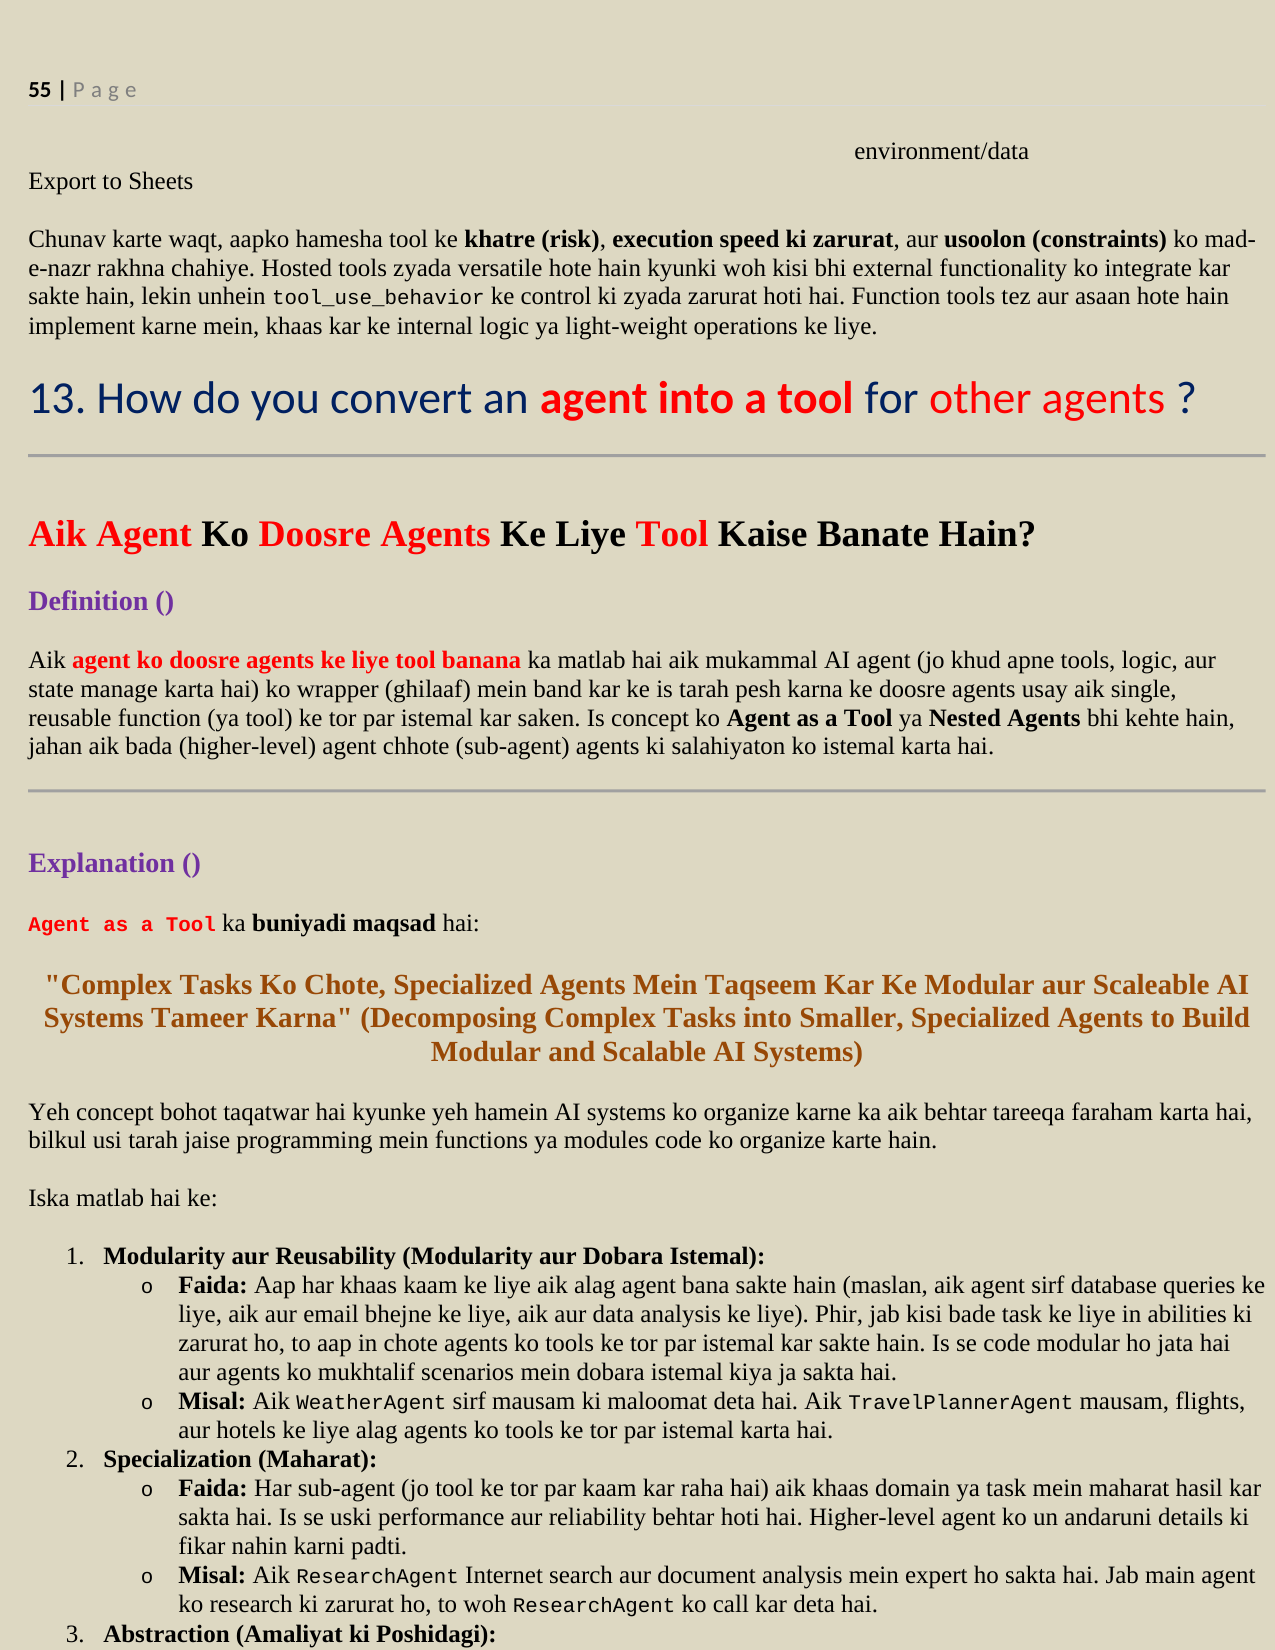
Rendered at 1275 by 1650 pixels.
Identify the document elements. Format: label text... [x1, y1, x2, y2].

text Explanation () [28, 846, 1266, 879]
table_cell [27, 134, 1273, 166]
text Definition () [28, 583, 1266, 616]
list Faida: Har sub-agent (jo tool ke tor par kaam kar raha hai) aik khaas domain ya task mein maharat hasil kar sakta hai. Is se uski performance aur reliability behtar hoti hai. Higher-level agent ko un andaruni details ki fikar nahin karni padti. [141, 1473, 1266, 1560]
list Faida: Aap har khaas kaam ke liye aik alag agent bana sakte hain (maslan, aik agent sirf database queries ke liye, aik aur email bhejne ke liye, aik aur data analysis ke liye). Phir, jab kisi bade task ke liye in abilities ki zarurat ho, to aap in chote agents ko tools ke tor par istemal kar sakte hain. Is se code modular ho jata hai aur agents ko mukhtalif scenarios mein dobara istemal kiya ja sakta hai. [141, 1270, 1266, 1386]
text Chunav karte waqt, aapko hamesha tool ke khatre (risk), execution speed ki zarurat, aur usoolon (constraints) ko mad-e-nazr rakhna chahiye. Hosted tools zyada versatile hote hain kyunki woh kisi bhi external functionality ko integrate kar sakte hain, lekin unhein tool_use_behavior ke control ki zyada zarurat hoti hai. Function tools tez aur asaan hote hain implement karne mein, khaas kar ke internal logic ya light-weight operations ke liye. [28, 224, 1266, 340]
text 13. How do you convert an agent into a tool for other agents ? [28, 369, 1266, 425]
text "Complex Tasks Ko Chote, Specialized Agents Mein Taqseem Kar Ke Modular aur Scaleable AI Systems Tameer Karna" (Decomposing Complex Tasks into Smaller, Specialized Agents to Build Modular and Scalable AI Systems) [28, 967, 1266, 1067]
text Aik agent ko doosre agents ke liye tool banana ka matlab hai aik mukammal AI agent (jo khud apne tools, logic, aur state manage karta hai) ko wrapper (ghilaaf) mein band kar ke is tarah pesh karna ke doosre agents usay aik single, reusable function (ya tool) ke tor par istemal kar saken. Is concept ko Agent as a Tool ya Nested Agents bhi kehte hain, jahan aik bada (higher-level) agent chhote (sub-agent) agents ki salahiyaton ko istemal karta hai. [28, 645, 1266, 760]
text Aik Agent Ko Doosre Agents Ke Liye Tool Kaise Banate Hain? [28, 511, 1266, 554]
text Yeh concept bohot taqatwar hai kyunke yeh hamein AI systems ko organize karne ka aik behtar tareeqa faraham karta hai, bilkul usi tarah jaise programming mein functions ya modules code ko organize karte hain. [28, 1097, 1266, 1154]
text Agent as a Tool ka buniyadi maqsad hai: [28, 908, 1266, 938]
text Export to Sheets [28, 166, 1266, 195]
list Misal: Aik ResearchAgent Internet search aur document analysis mein expert ho sakta hai. Jab main agent ko research ki zarurat ho, to woh ResearchAgent ko call kar deta hai. [141, 1560, 1266, 1619]
list Misal: Aik WeatherAgent sirf mausam ki maloomat deta hai. Aik TravelPlannerAgent mausam, flights, aur hotels ke liye alag agents ko tools ke tor par istemal karta hai. [141, 1386, 1266, 1444]
text Iska matlab hai ke: [28, 1183, 1266, 1212]
list Abstraction (Amaliyat ki Poshidagi): [66, 1619, 1266, 1648]
list Modularity aur Reusability (Modularity aur Dobara Istemal): [66, 1241, 1266, 1270]
list Specialization (Maharat): [66, 1444, 1266, 1473]
